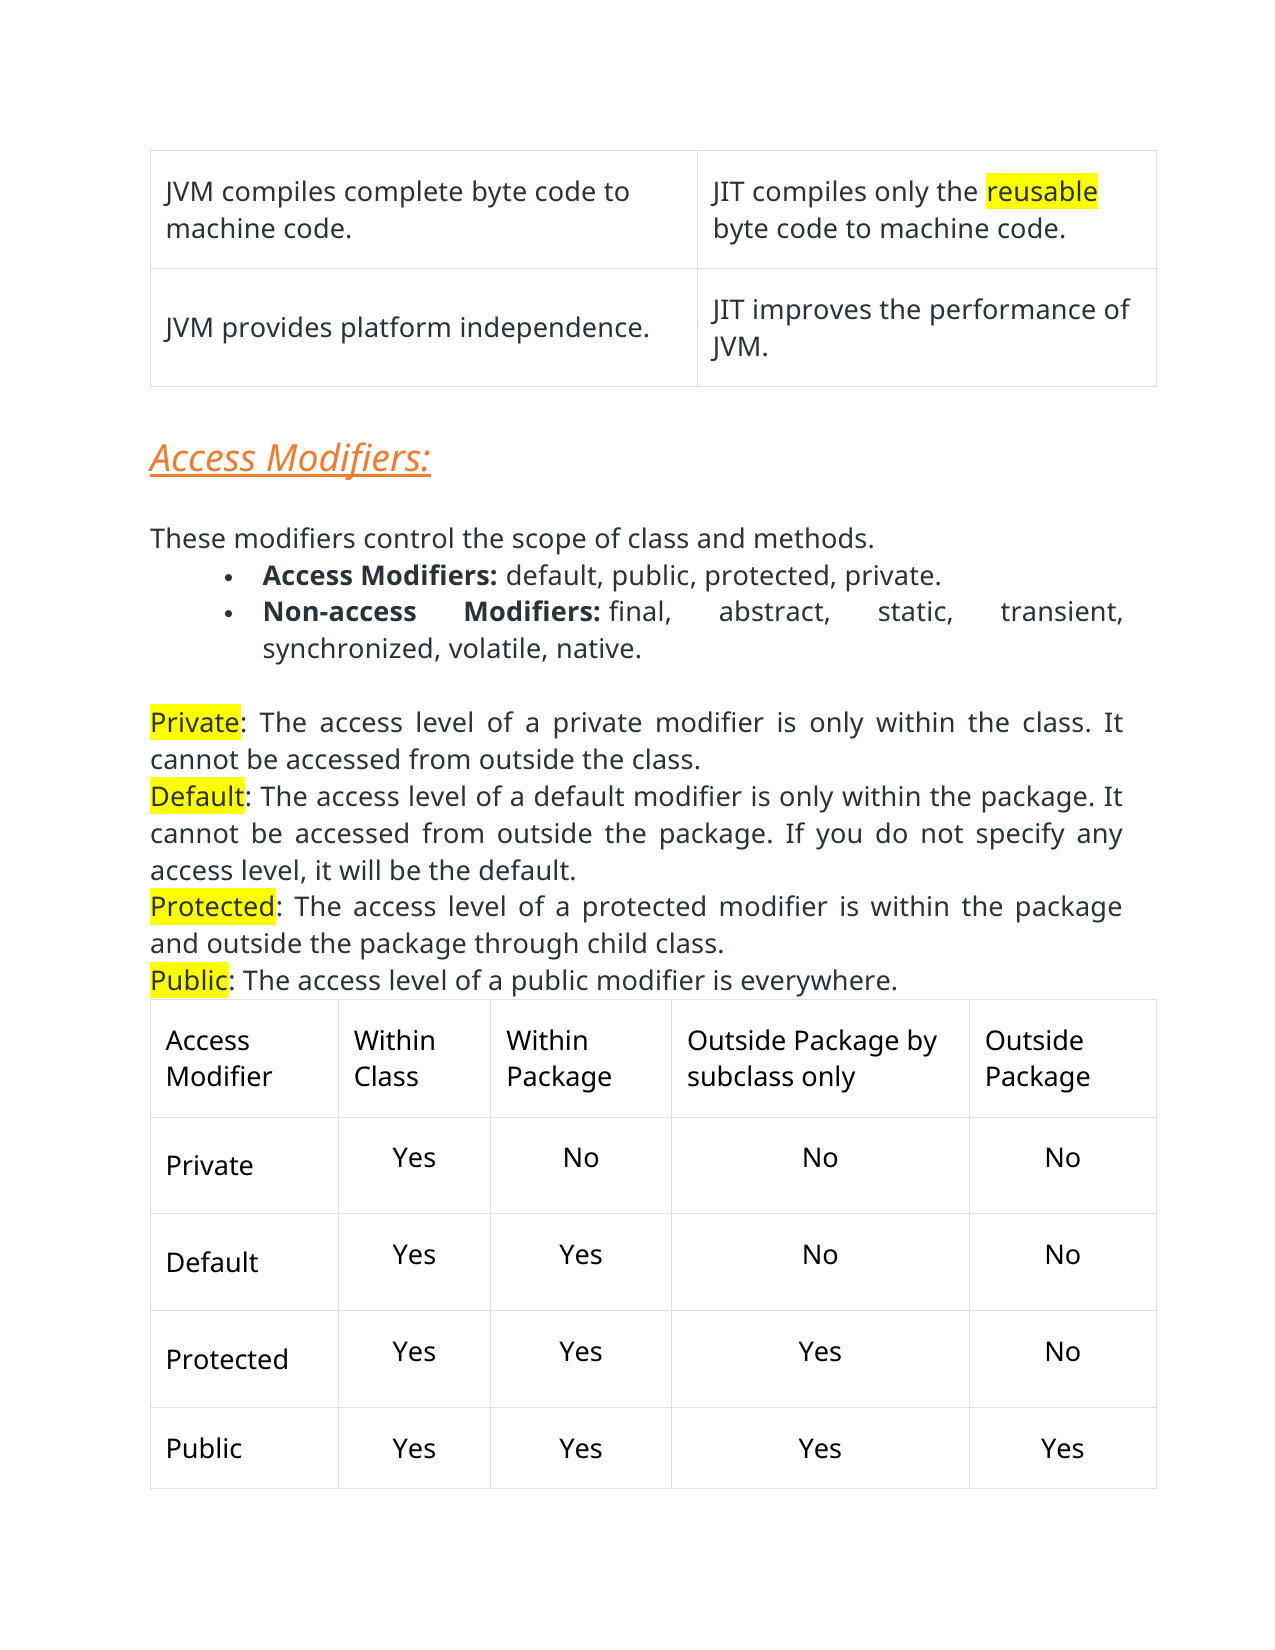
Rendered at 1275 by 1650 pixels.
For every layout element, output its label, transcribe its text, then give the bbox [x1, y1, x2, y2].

text Private: The access level of a private modifier is only within the class. It cannot be accessed from outside the class. [150, 703, 1125, 777]
table_cell JIT improves the performance of JVM. [698, 269, 1156, 386]
table_cell Yes [491, 1311, 671, 1407]
table_header Outside Package [970, 1000, 1156, 1117]
table_cell JVM provides platform independence. [151, 269, 697, 386]
subtitle Access Modifiers: [150, 431, 1125, 482]
table_cell Yes [339, 1214, 490, 1310]
table_cell No [970, 1118, 1156, 1213]
table_cell No [970, 1214, 1156, 1310]
table_header Within Class [339, 1000, 490, 1117]
table_cell No [970, 1311, 1156, 1407]
text Protected: The access level of a protected modifier is within the package and outside the package through child class. [150, 888, 1125, 962]
table_cell JVM compiles complete byte code to machine code. [151, 151, 697, 268]
table_cell Protected [151, 1311, 338, 1407]
table_cell JIT compiles only the reusable byte code to machine code. [698, 151, 1156, 268]
table_cell Yes [491, 1214, 671, 1310]
table_header Outside Package by subclass only [672, 1000, 969, 1117]
table_cell Yes [339, 1118, 490, 1213]
table_cell Private [151, 1118, 338, 1213]
table_cell Yes [339, 1408, 490, 1488]
list Access Modifiers: default, public, protected, private. [225, 556, 1125, 593]
table_cell Yes [970, 1408, 1156, 1488]
list Non-access Modifiers: final, abstract, static, transient, synchronized, volatile, native. [225, 593, 1125, 667]
table_cell Yes [339, 1311, 490, 1407]
table_cell Default [151, 1214, 338, 1310]
text These modifiers control the scope of class and methods. [150, 519, 1125, 556]
text Public: The access level of a public modifier is everywhere. [229, 962, 1125, 998]
table_cell Yes [672, 1311, 969, 1407]
table_cell No [491, 1118, 671, 1213]
table_header Access Modifier [151, 1000, 338, 1117]
text Default: The access level of a default modifier is only within the package. It cannot be accessed from outside the package. If you do not specify any access level, it will be the default. [150, 777, 1125, 888]
table_cell No [672, 1214, 969, 1310]
table_header Within Package [491, 1000, 671, 1117]
table_cell Yes [672, 1408, 969, 1488]
table_cell Public [151, 1408, 338, 1488]
table_cell Yes [491, 1408, 671, 1488]
table_cell No [672, 1118, 969, 1213]
